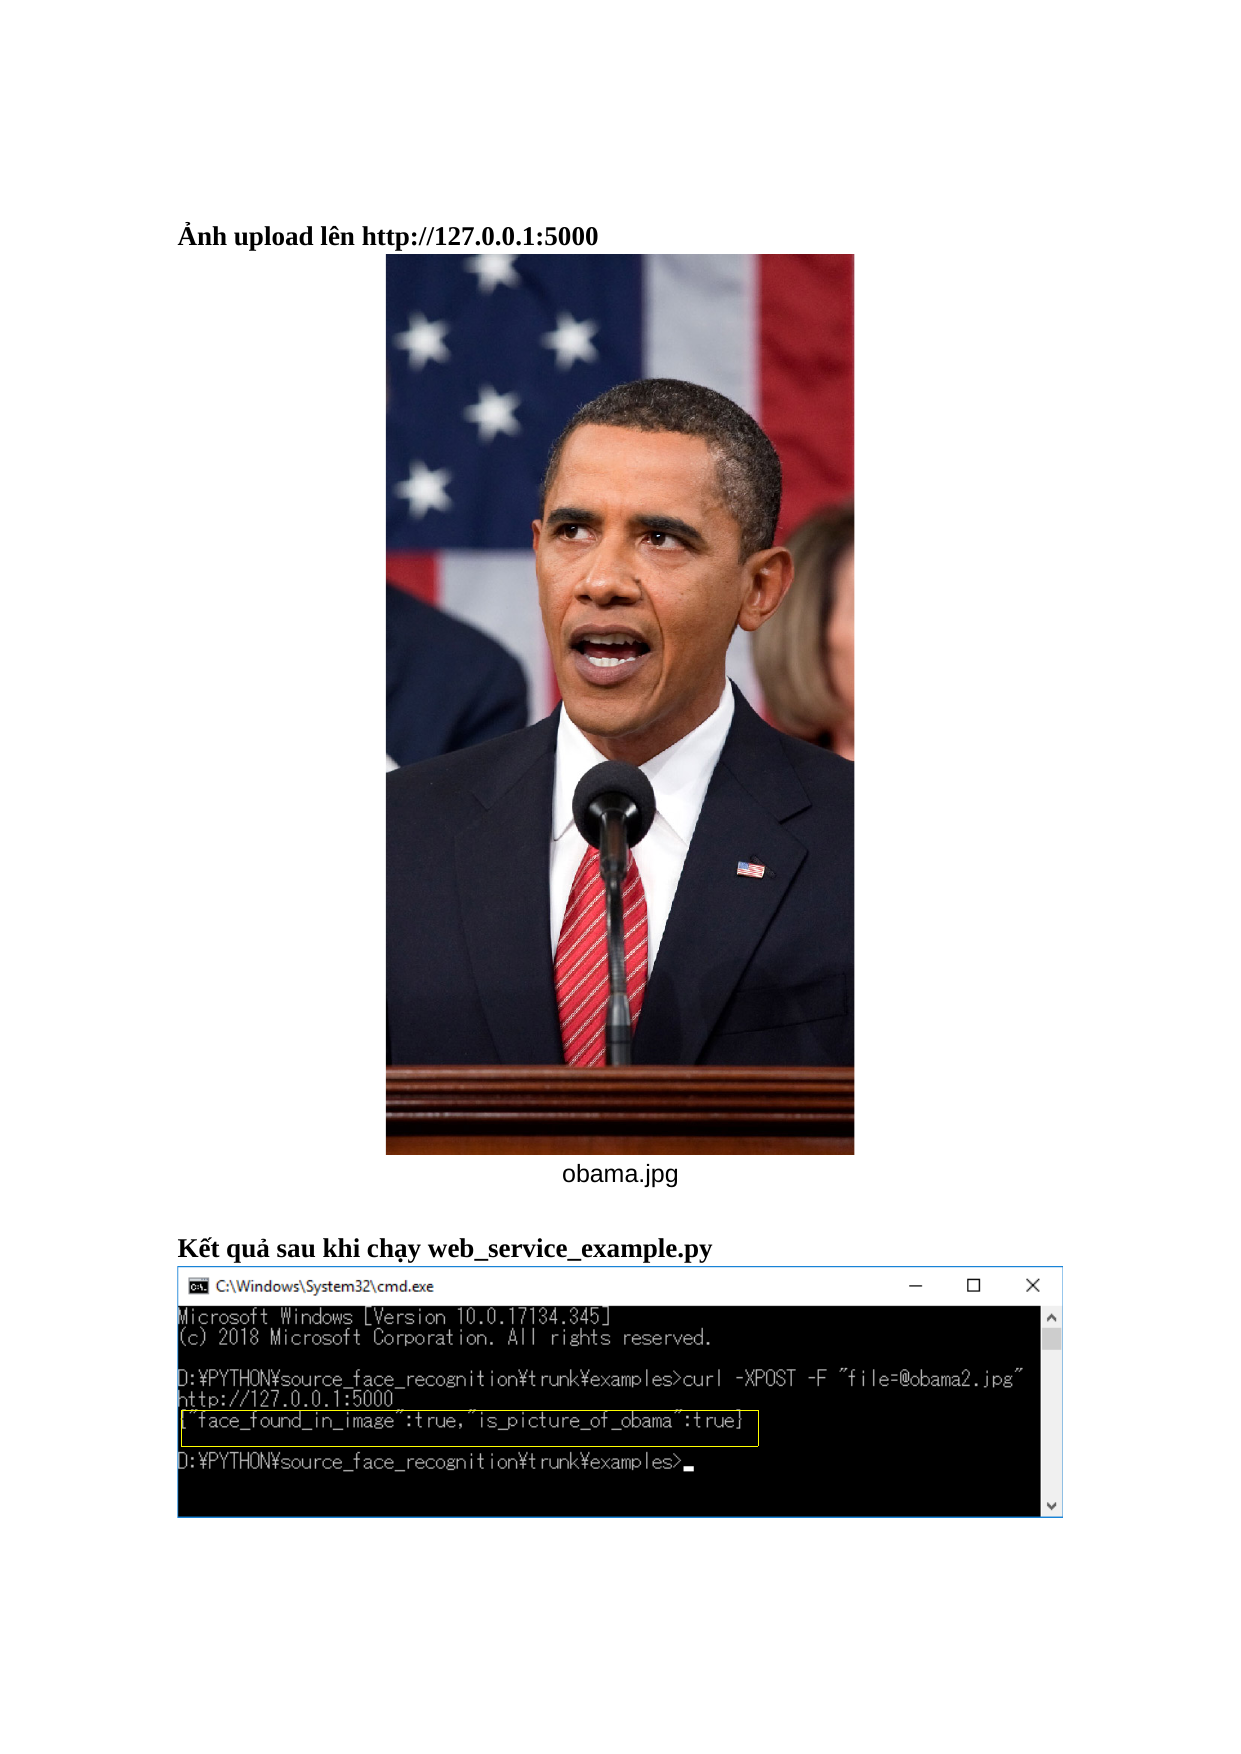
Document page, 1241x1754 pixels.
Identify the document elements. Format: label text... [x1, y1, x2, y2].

picture [177, 1266, 1063, 1518]
text Ảnh upload lên http://127.0.0.1:5000 [177, 217, 1063, 254]
picture [385, 254, 855, 1155]
text obama.jpg [177, 1154, 1063, 1192]
text Kết quả sau khi chạy web_service_example.py [177, 1229, 1063, 1266]
